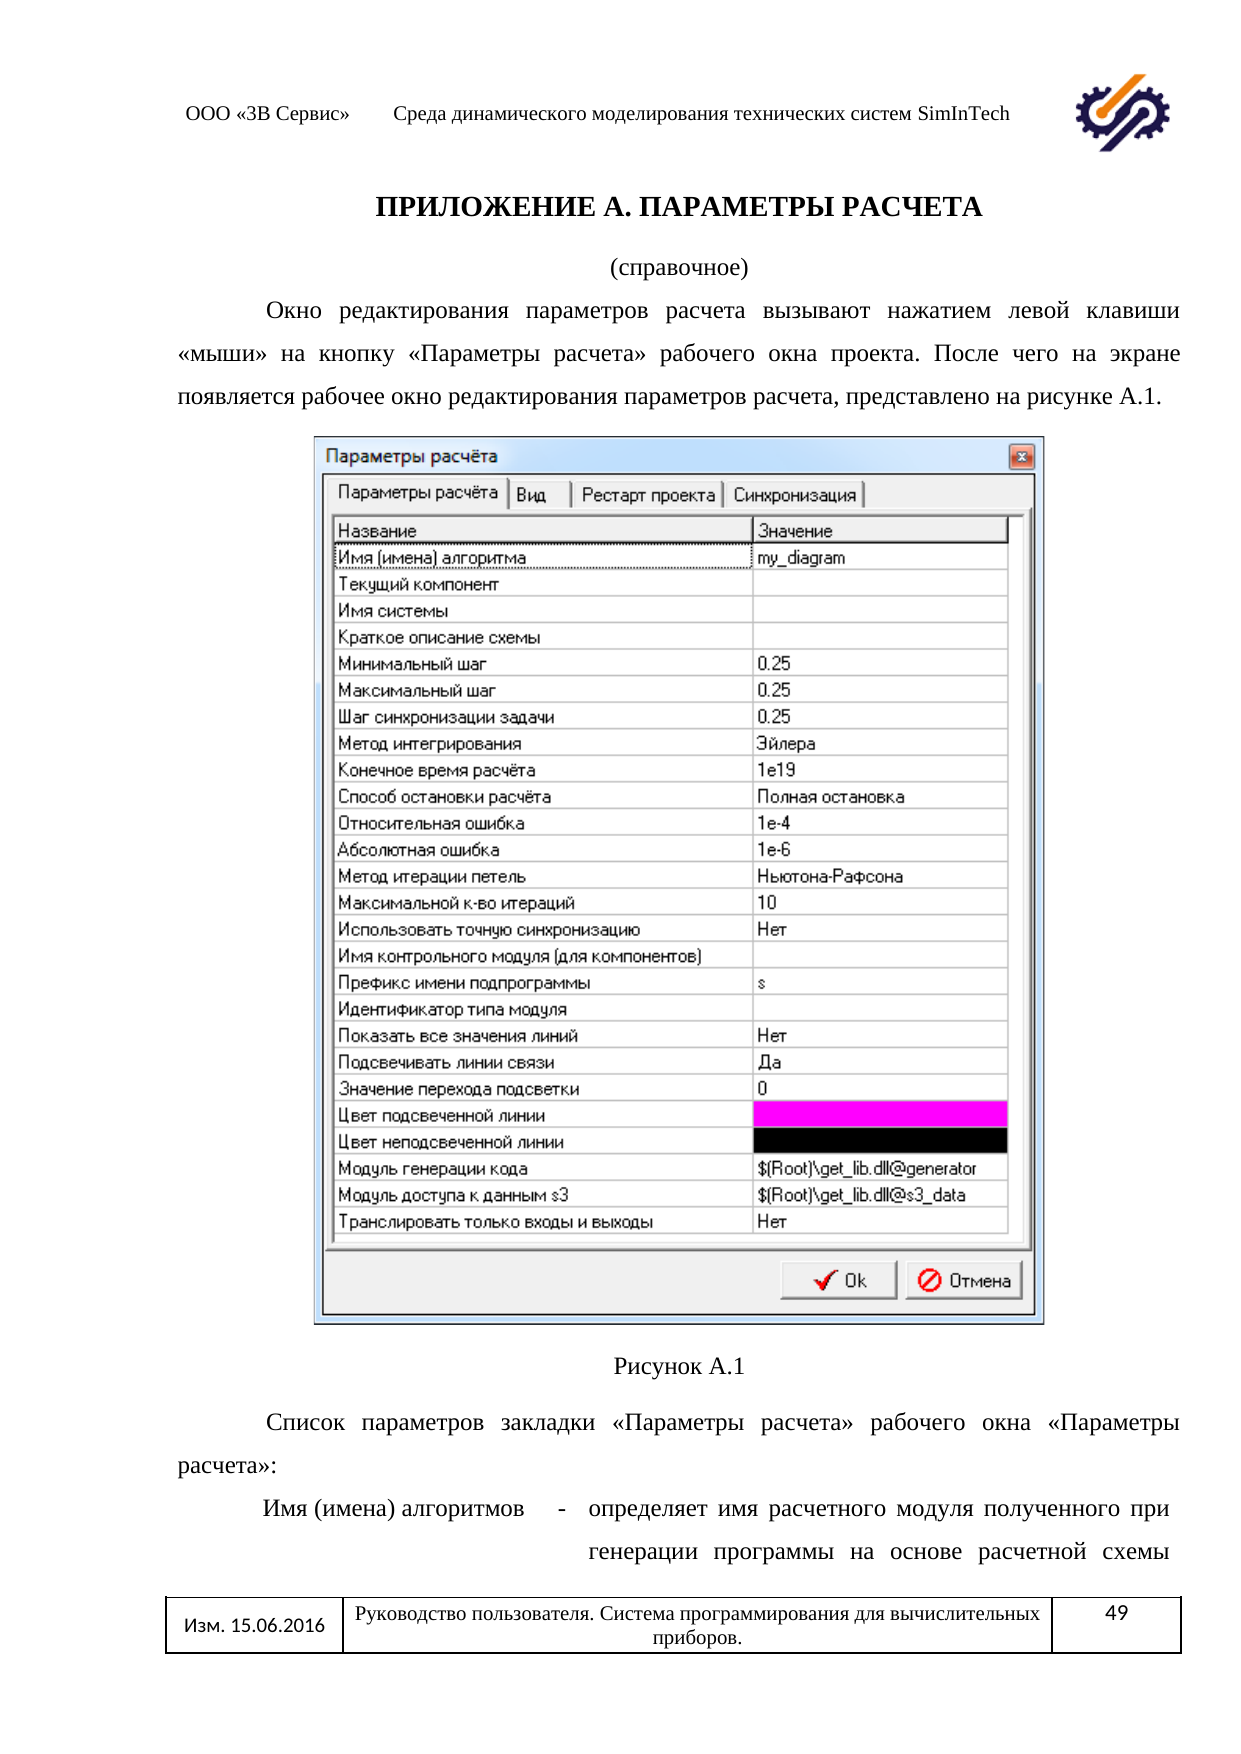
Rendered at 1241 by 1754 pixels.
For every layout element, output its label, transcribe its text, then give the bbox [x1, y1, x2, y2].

picture [313, 436, 1045, 1325]
list Рисунок А.1 [177, 1351, 1181, 1380]
picture [1074, 73, 1170, 153]
text (справочное) [177, 252, 1181, 280]
text Приложение А. Параметры Расчета [177, 189, 1181, 222]
table_header Имя (имена) алгоритмов [251, 1493, 546, 1565]
text Список параметров закладки «Параметры расчета» рабочего окна «Параметры расчета»: [177, 1407, 1181, 1479]
text Окно редактирования параметров расчета вызывают нажатием левой клавиши «мыши» на кнопку «Параметры расчета» рабочего окна проекта. После чего на экране появляется рабочее окно редактирования параметров расчета, представлено на рисунке А.1. [177, 295, 1181, 410]
table_header - [546, 1493, 577, 1565]
